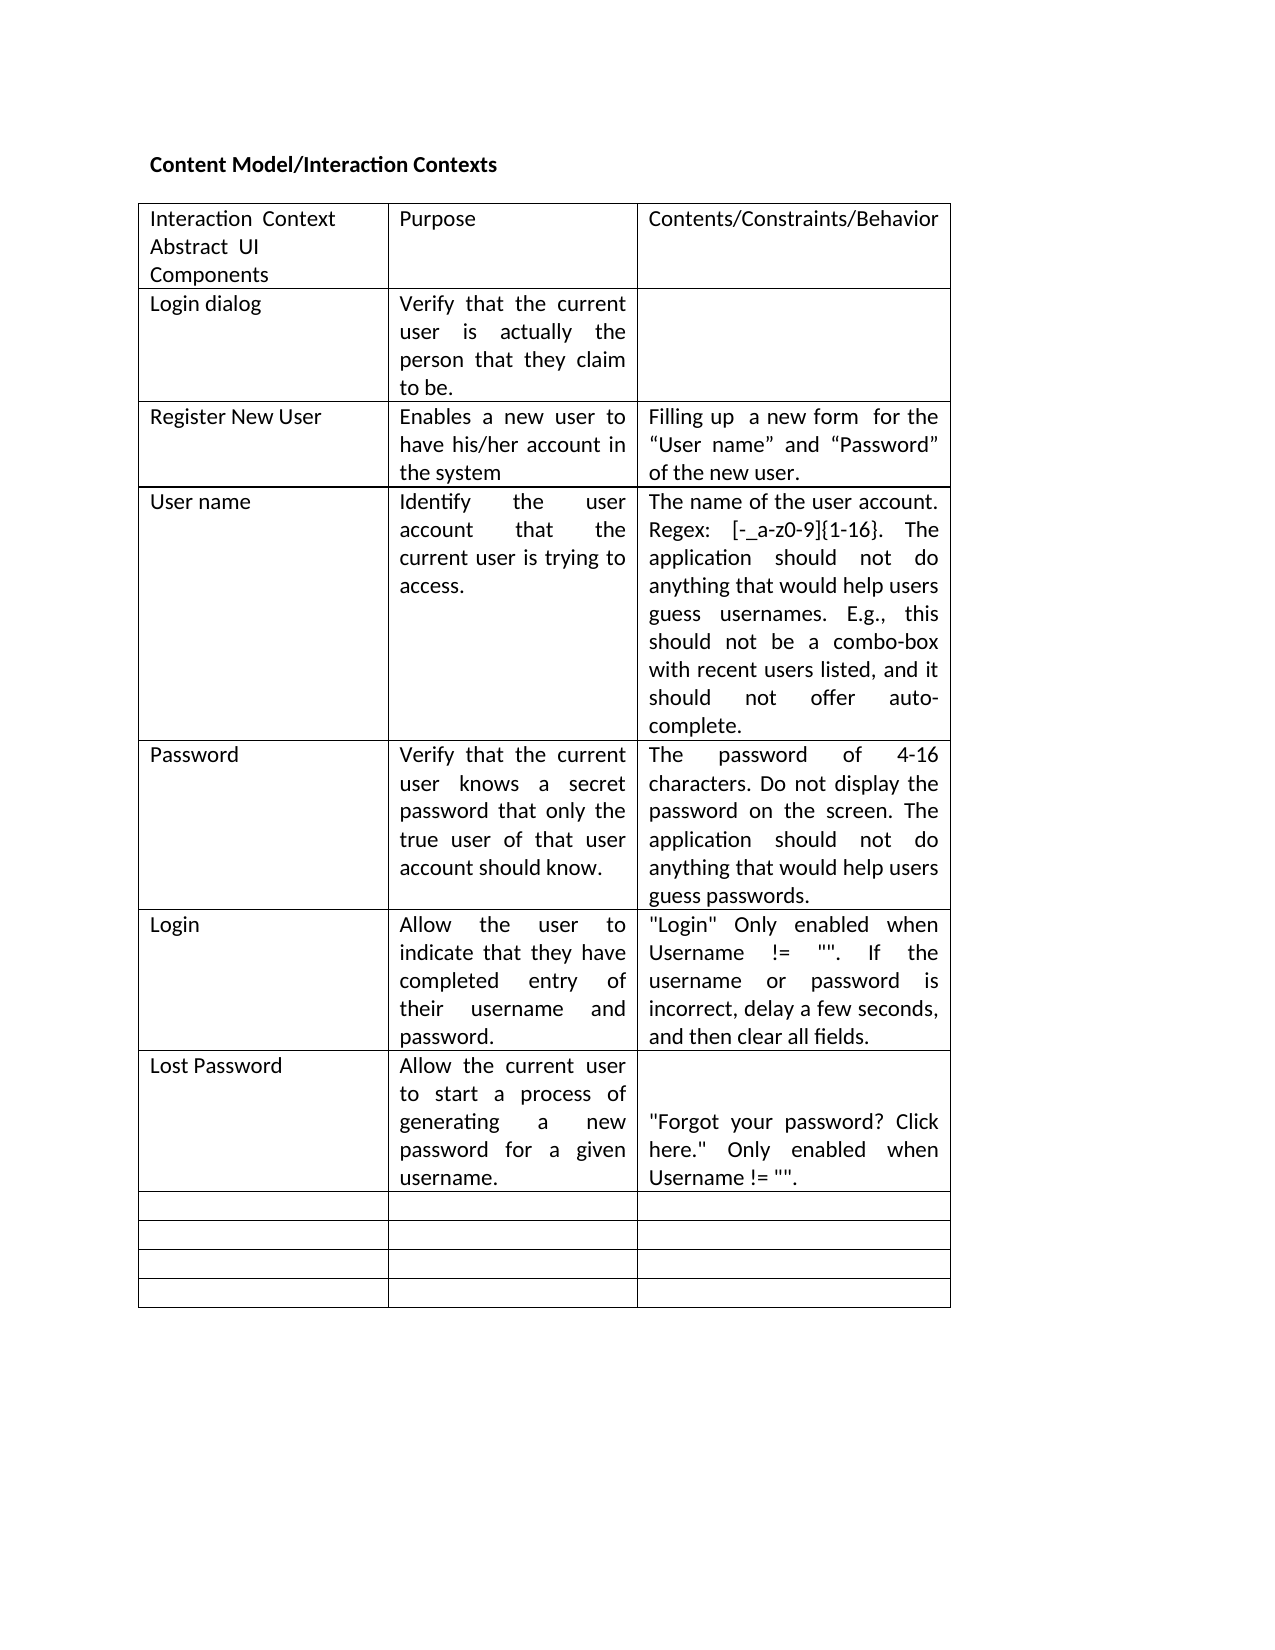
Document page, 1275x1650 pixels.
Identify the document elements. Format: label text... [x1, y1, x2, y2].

table_cell [139, 1192, 388, 1220]
table_cell [638, 1279, 950, 1307]
table_cell The password of 4-16 characters. Do not display the password on the screen. The application should not do anything that would help users guess passwords. [638, 741, 950, 909]
table_cell [139, 1279, 388, 1307]
table_header Purpose [389, 204, 637, 288]
table_header Contents/Constraints/Behavior [638, 204, 950, 288]
table_cell [389, 1192, 637, 1220]
text Content Model/Interaction Contexts [150, 150, 1125, 178]
table_cell Login dialog [139, 289, 388, 401]
table_cell [389, 1250, 637, 1278]
table_cell Allow the user to indicate that they have completed entry of their username and password. [389, 910, 637, 1050]
table_cell "Forgot your password? Click here." Only enabled when Username != "". [638, 1051, 950, 1191]
table_cell Verify that the current user is actually the person that they claim to be. [389, 289, 637, 401]
table_cell [638, 1250, 950, 1278]
table_cell Register New User [139, 402, 388, 486]
table_cell Verify that the current user knows a secret password that only the true user of that user account should know. [389, 741, 637, 909]
table_cell Filling up a new form for the “User name” and “Password” of the new user. [638, 402, 950, 486]
table_cell [638, 1192, 950, 1220]
table_cell [389, 1279, 637, 1307]
table_cell "Login" Only enabled when Username != "". If the username or password is incorrect, delay a few seconds, and then clear all fields. [638, 910, 950, 1050]
table_cell [139, 1221, 388, 1249]
table_cell The name of the user account. Regex: [-_a-z0-9]{1-16}. The application should not do anything that would help users guess usernames. E.g., this should not be a combo-box with recent users listed, and it should not offer auto-complete. [638, 488, 950, 739]
table_header Interaction Context Abstract UI Components [139, 204, 388, 288]
table_cell User name [139, 488, 388, 739]
table_cell [139, 1250, 388, 1278]
table_cell Login [139, 910, 388, 1050]
table_cell [638, 289, 950, 401]
table_cell [638, 1221, 950, 1249]
table_cell Lost Password [139, 1051, 388, 1191]
table_cell Enables a new user to have his/her account in the system [389, 402, 637, 486]
table_cell Password [139, 741, 388, 909]
table_cell Allow the current user to start a process of generating a new password for a given username. [389, 1051, 637, 1191]
table_cell [389, 1221, 637, 1249]
table_cell Identify the user account that the current user is trying to access. [389, 488, 637, 739]
